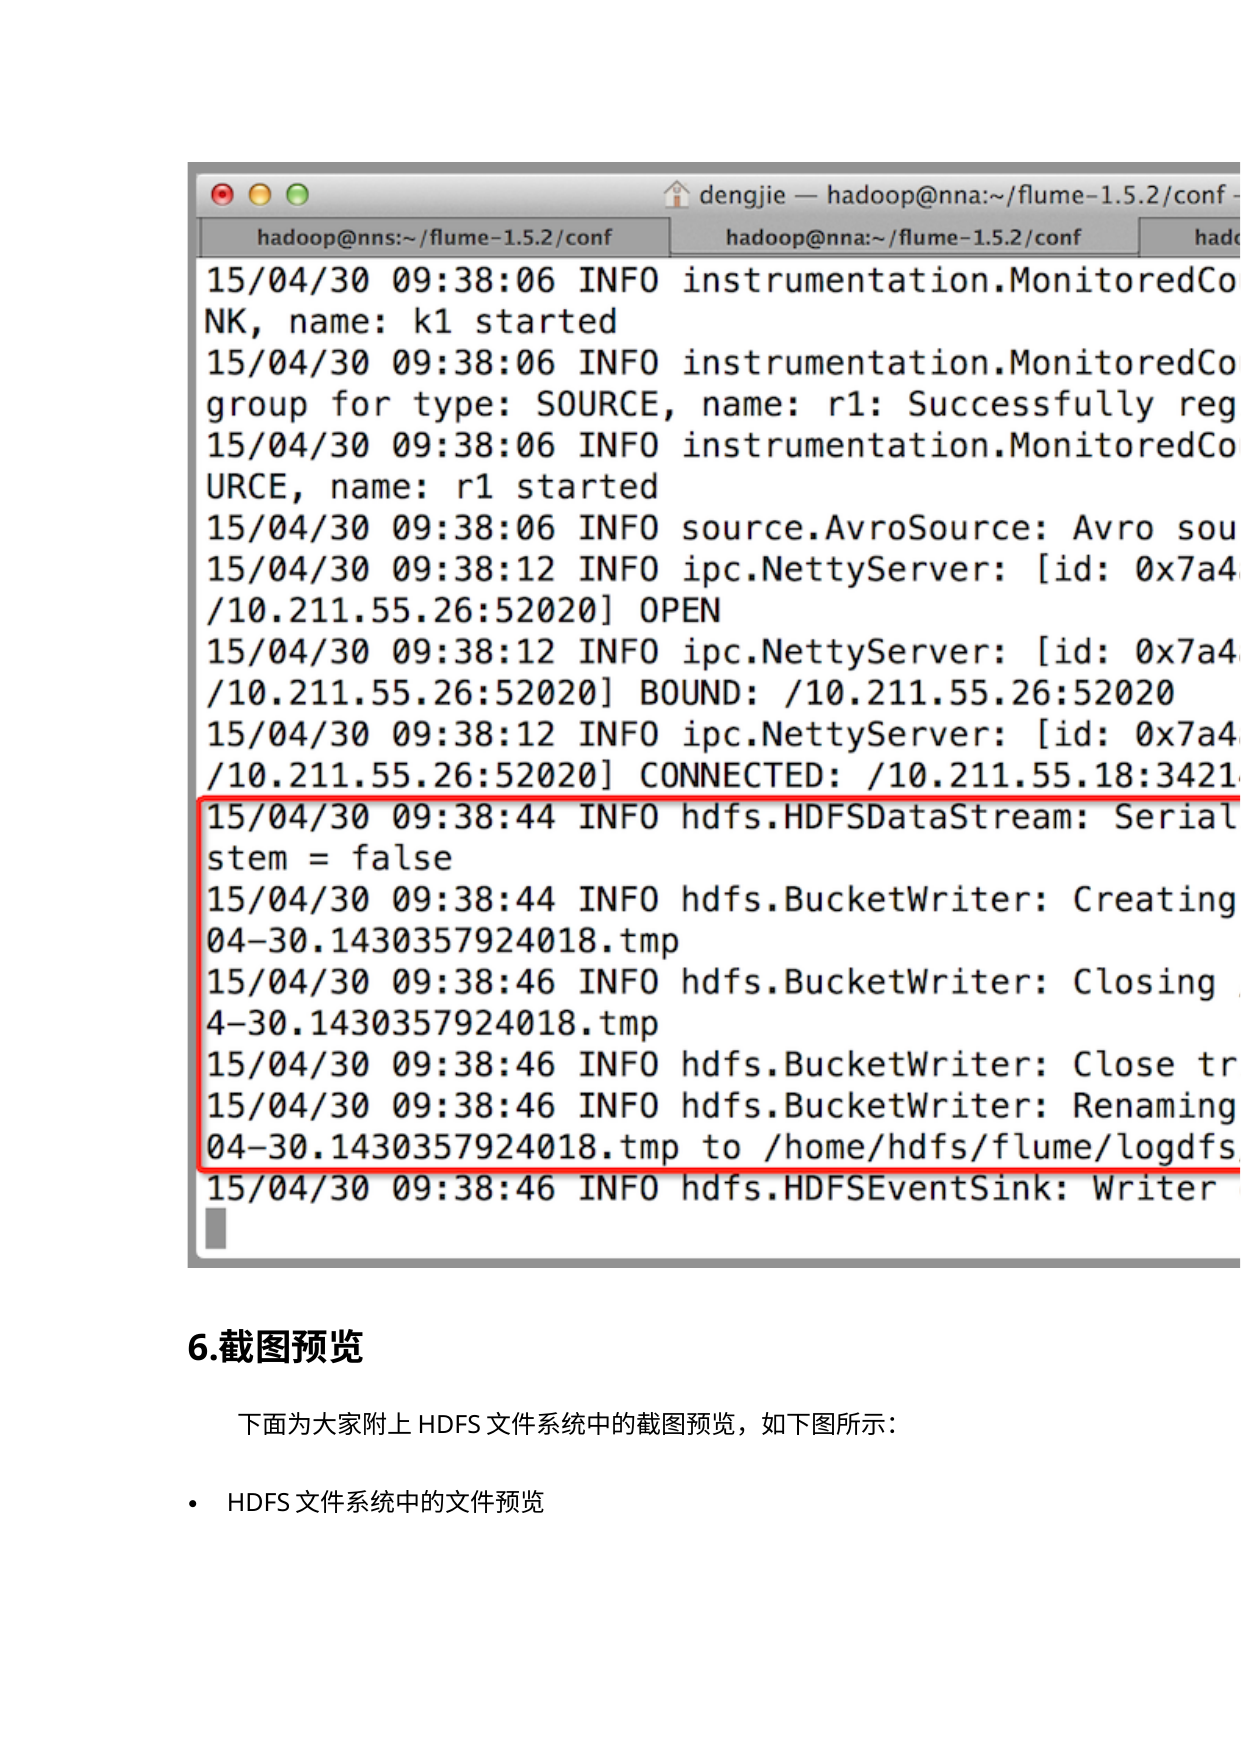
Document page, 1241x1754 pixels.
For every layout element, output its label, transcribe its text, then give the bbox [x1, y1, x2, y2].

list HDFS文件系统中的文件预览 [189, 1468, 1053, 1533]
picture [187, 162, 1241, 1268]
text 6.截图预览 [187, 1312, 1053, 1377]
text 下面为大家附上HDFS文件系统中的截图预览，如下图所示： [187, 1391, 1053, 1456]
